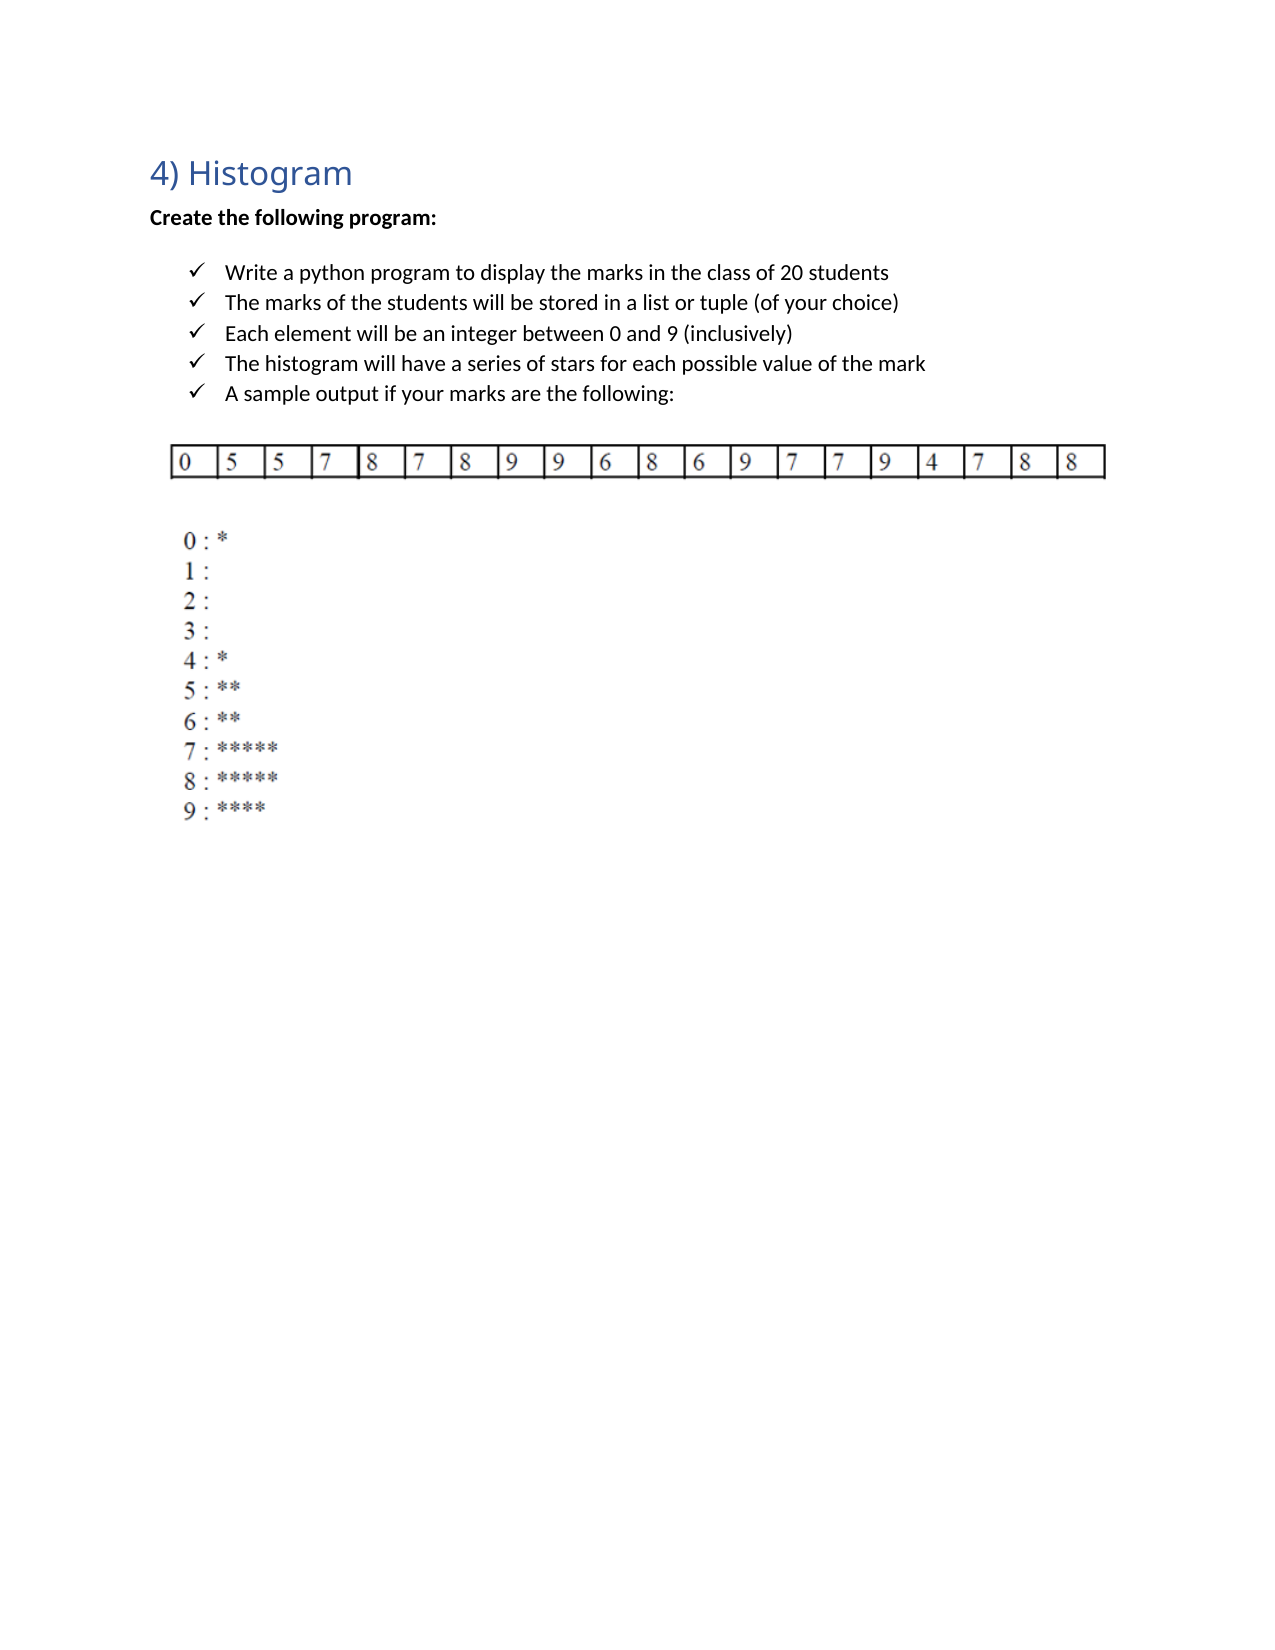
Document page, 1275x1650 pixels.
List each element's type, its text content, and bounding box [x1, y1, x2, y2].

subtitle 4) Histogram [150, 150, 1125, 195]
list The histogram will have a series of stars for each possible value of the mark [187, 349, 1125, 377]
picture [150, 515, 310, 845]
picture [150, 426, 1125, 497]
list The marks of the students will be stored in a list or tuple (of your choice) [187, 288, 1125, 317]
list Each element will be an integer between 0 and 9 (inclusively) [187, 319, 1125, 347]
list Write a python program to display the marks in the class of 20 students [187, 258, 1125, 286]
subtitle Create the following program: [150, 203, 1125, 231]
list A sample output if your marks are the following: [187, 379, 1125, 407]
